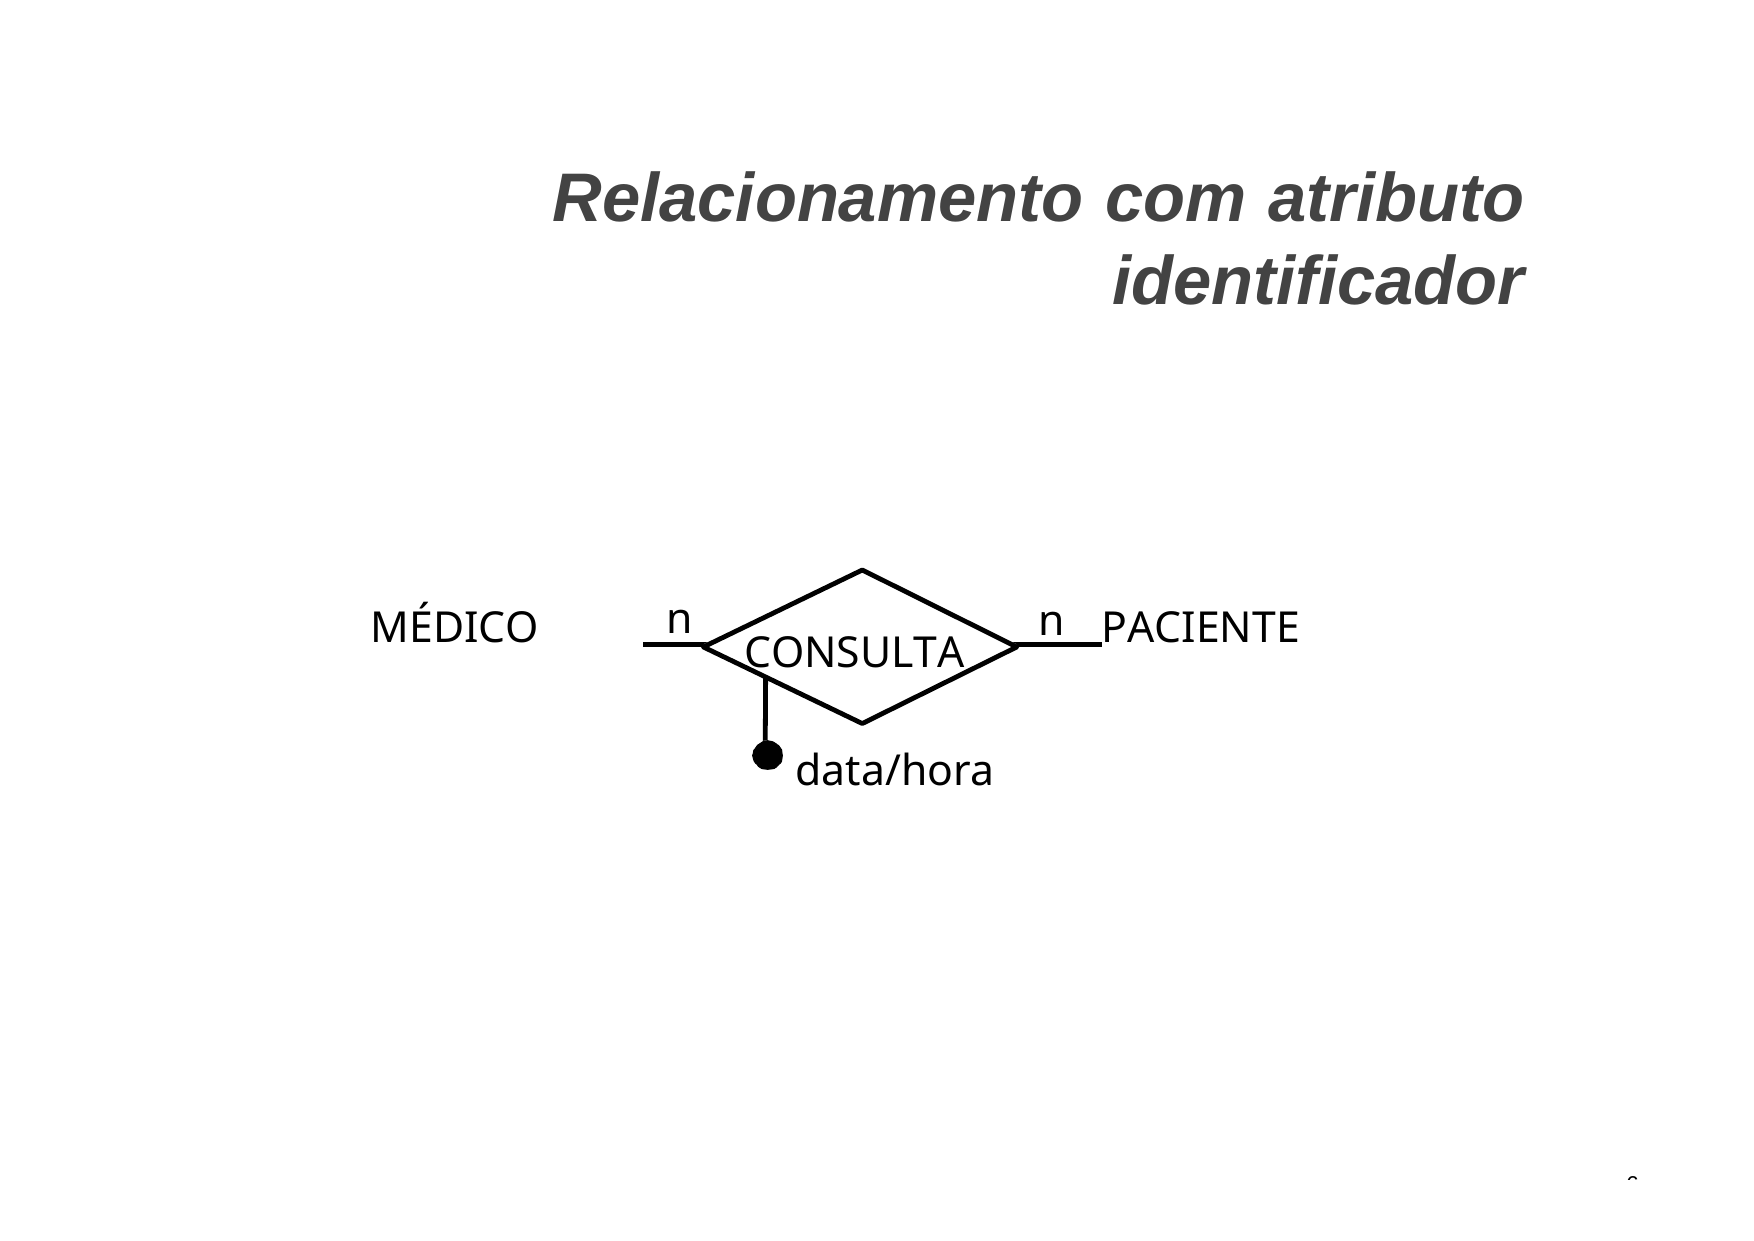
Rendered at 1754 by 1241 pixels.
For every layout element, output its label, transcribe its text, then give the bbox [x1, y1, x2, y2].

text identificador [219, 240, 1524, 319]
picture [752, 740, 783, 770]
subtitle Relacionamento com atributo [219, 157, 1524, 236]
